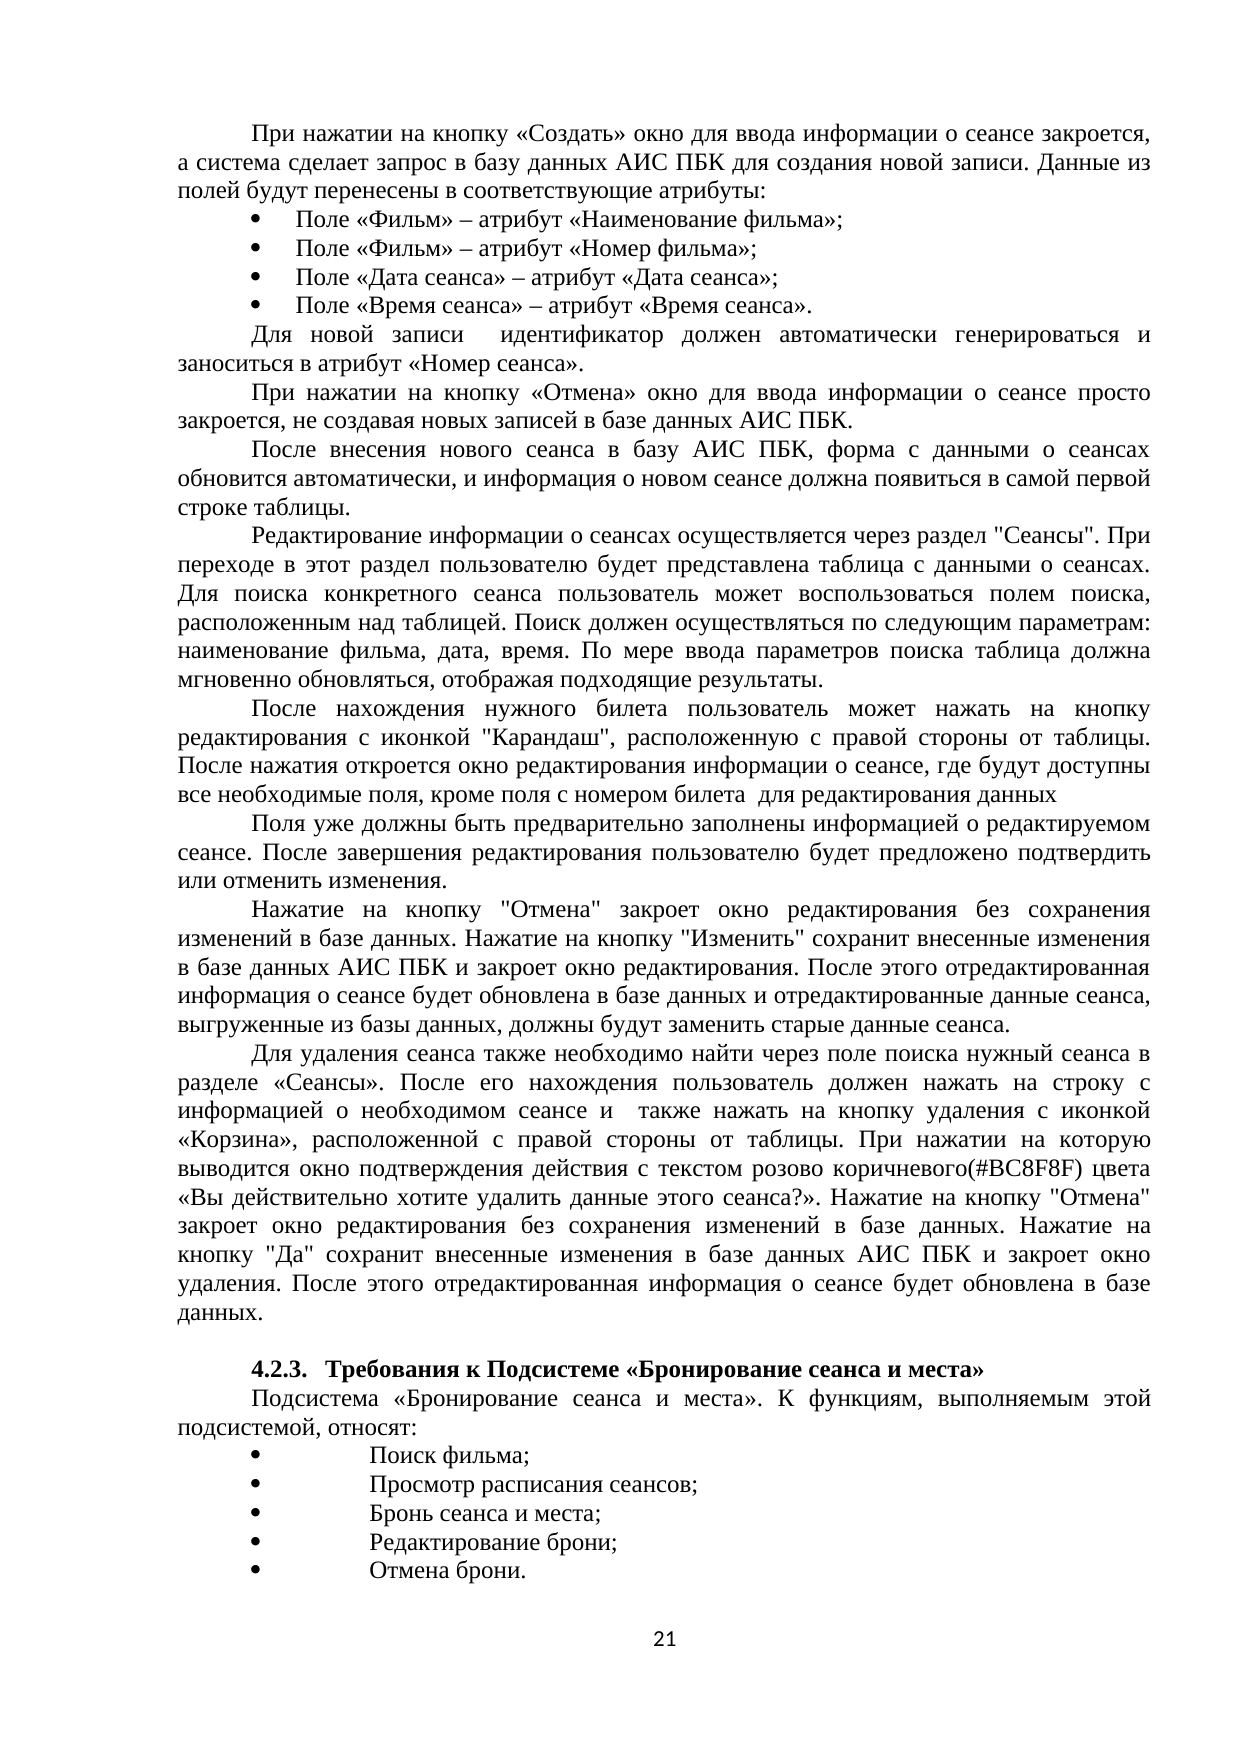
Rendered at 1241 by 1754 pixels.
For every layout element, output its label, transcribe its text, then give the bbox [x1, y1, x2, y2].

list Бронь сеанса и места; [177, 1498, 1152, 1527]
text Для новой записи идентификатор должен автоматически генерироваться и заноситься в атрибут «Номер сеанса». [177, 319, 1152, 377]
list Поле «Фильм» – атрибут «Наименование фильма»; [177, 204, 1152, 233]
list Просмотр расписания сеансов; [177, 1469, 1152, 1498]
list Подсистема «Бронирование сеанса и места». К функциям, выполняемым этой подсистемой, относят: [177, 1383, 1152, 1441]
list Поле «Фильм» – атрибут «Номер фильма»; [177, 233, 1152, 262]
list Отмена брони. [177, 1556, 1152, 1584]
text Редактирование информации о сеансах осуществляется через раздел "Сеансы". При переходе в этот раздел пользователю будет представлена таблица с данными о сеансах. Для поиска конкретного сеанса пользователь может воспользоваться полем поиска, расположенным над таблицей. Поиск должен осуществляться по следующим параметрам: наименование фильма, дата, время. По мере ввода параметров поиска таблица должна мгновенно обновляться, отображая подходящие результаты. [177, 521, 1152, 693]
list Редактирование брони; [177, 1527, 1152, 1556]
text Для удаления сеанса также необходимо найти через поле поиска нужный сеанса в разделе «Сеансы». После его нахождения пользователь должен нажать на строку с информацией о необходимом сеансе и также нажать на кнопку удаления с иконкой «Корзина», расположенной с правой стороны от таблицы. При нажатии на которую выводится окно подтверждения действия с текстом розово коричневого(#BC8F8F) цвета «Вы действительно хотите удалить данные этого сеанса?». Нажатие на кнопку "Отмена" закроет окно редактирования без сохранения изменений в базе данных. Нажатие на кнопку "Да" сохранит внесенные изменения в базе данных АИС ПБК и закроет окно удаления. После этого отредактированная информация о сеансе будет обновлена в базе данных. [177, 1038, 1152, 1326]
text При нажатии на кнопку «Отмена» окно для ввода информации о сеансе просто закроется, не создавая новых записей в базе данных АИС ПБК. [177, 377, 1152, 434]
text После внесения нового сеанса в базу АИС ПБК, форма с данными о сеансах обновится автоматически, и информация о новом сеансе должна появиться в самой первой строке таблицы. [177, 434, 1152, 521]
list Поле «Дата сеанса» – атрибут «Дата сеанса»; [177, 262, 1152, 291]
text После нахождения нужного билета пользователь может нажать на кнопку редактирования с иконкой "Карандаш", расположенную с правой стороны от таблицы. После нажатия откроется окно редактирования информации о сеансе, где будут доступны все необходимые поля, кроме поля с номером билета для редактирования данных [177, 693, 1152, 808]
text Нажатие на кнопку "Отмена" закроет окно редактирования без сохранения изменений в базе данных. Нажатие на кнопку "Изменить" сохранит внесенные изменения в базе данных АИС ПБК и закроет окно редактирования. После этого отредактированная информация о сеансе будет обновлена в базе данных и отредактированные данные сеанса, выгруженные из базы данных, должны будут заменить старые данные сеанса. [177, 894, 1152, 1038]
text При нажатии на кнопку «Создать» окно для ввода информации о сеансе закроется, а система сделает запрос в базу данных АИС ПБК для создания новой записи. Данные из полей будут перенесены в соответствующие атрибуты: [177, 118, 1152, 204]
list Поле «Время сеанса» – атрибут «Время сеанса». [177, 291, 1152, 319]
list Поиск фильма; [177, 1441, 1152, 1469]
subtitle Требования к Подсистеме «Бронирование сеанса и места» [177, 1354, 1152, 1383]
text Поля уже должны быть предварительно заполнены информацией о редактируемом сеансе. После завершения редактирования пользователю будет предложено подтвердить или отменить изменения. [177, 808, 1152, 894]
